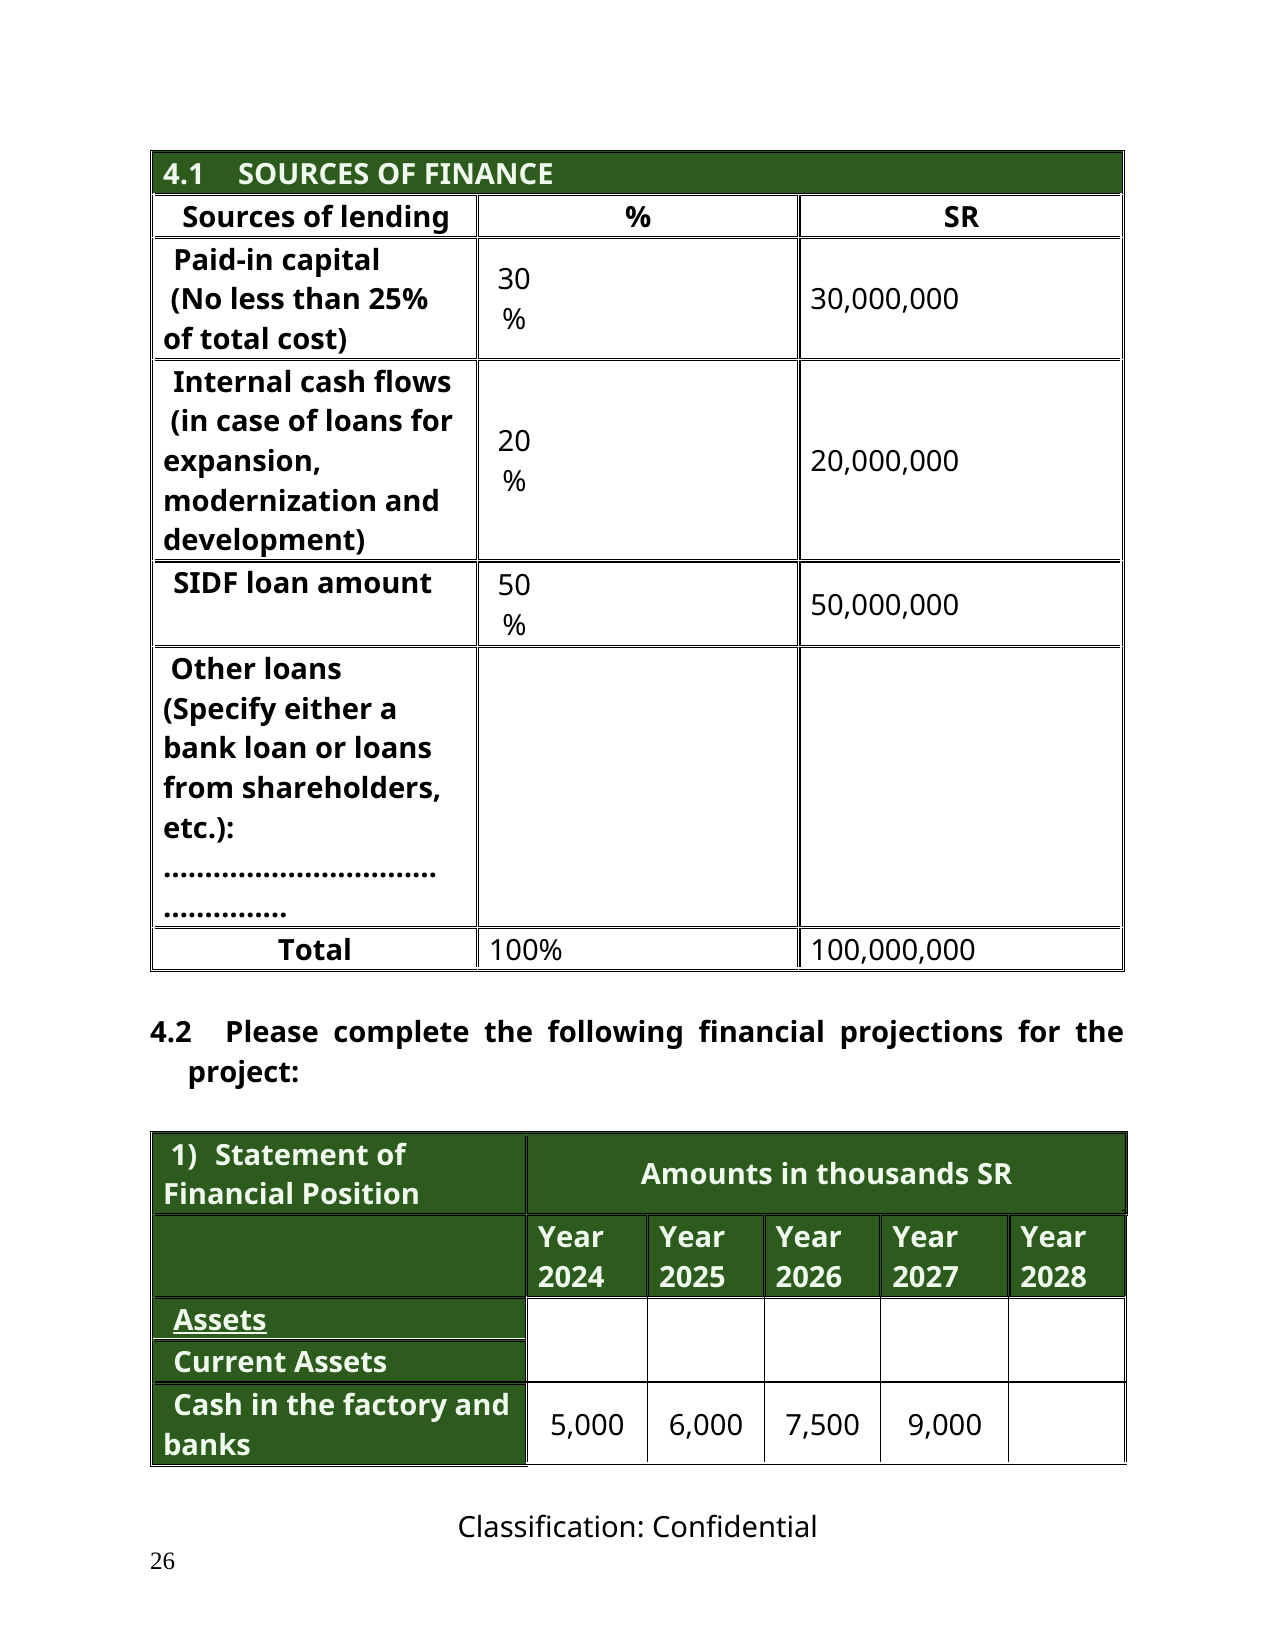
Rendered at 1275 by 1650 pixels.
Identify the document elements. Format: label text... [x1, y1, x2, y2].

table_cell [765, 1339, 880, 1381]
table_cell 100,000,000 [799, 926, 1123, 969]
table_cell المجموع (يتطابق مع المجموع في فقرة 4.1 ) Total [152, 926, 477, 969]
table_cell [528, 1339, 647, 1381]
table_cell Year 2024 [528, 1216, 646, 1296]
table_cell [1009, 1299, 1124, 1338]
table_cell رأس ال مال المدفوع Paid-in capital (لا يقل عن 25% من التكلفة الاجمالية ) (No less than 25% of total cost) [153, 236, 476, 358]
table_cell SR [799, 193, 1123, 236]
table_cell Year 2027 [882, 1216, 1007, 1296]
table_cell قروض أخرى (*) Other loans (Specify either a bank loan or loans from shareholders, etc.): ………………………………………… [152, 645, 477, 926]
table_cell الموجودات Assets [153, 1296, 525, 1338]
table_cell 6,000 [648, 1383, 764, 1464]
table_cell [765, 1299, 880, 1338]
table_cell [528, 1299, 647, 1338]
table_cell [881, 1339, 1008, 1381]
table_cell [648, 1299, 764, 1338]
table_cell Year 2028 [1011, 1216, 1124, 1296]
table_cell [799, 645, 1123, 926]
list Please complete the following financial projections for the project: [150, 1012, 1125, 1091]
table_cell [648, 1339, 764, 1381]
table_cell 5,000 [526, 1383, 648, 1464]
table_cell Year 2026 [766, 1216, 879, 1296]
table_cell مبلغ قرض الصندوق SIDF loan amount [152, 559, 477, 645]
table_header SOURCES OF FINANCE [153, 153, 1122, 193]
table_cell المبالغ بآلاف الريالات [152, 1213, 526, 1296]
table_cell تدفقات نقدية داخلية Internal cash flows (في حالة قروض التوسعة والتحديث والتطوير) (in case of loans for expansion, modernization and development) [152, 358, 477, 559]
table_header Amounts in thousands SR [526, 1134, 1125, 1213]
table_cell [1009, 1383, 1126, 1464]
table_cell 7,500 [764, 1383, 881, 1464]
table_cell [479, 361, 797, 559]
table_cell [881, 1299, 1008, 1338]
table_header 1) 1) قائمة المركز المالي Statement of Financial Position [153, 1134, 526, 1213]
table_cell مصادر التمويل Sources of lending [152, 193, 477, 236]
table_cell 30,000,000 [801, 236, 1122, 358]
table_cell Year 2025 [649, 1216, 763, 1296]
table_cell [1009, 1339, 1124, 1381]
table_cell النقدية في المصنع و البنوك Cash in the factory and banks [153, 1381, 526, 1464]
table_cell [479, 563, 797, 645]
table_cell [479, 239, 797, 358]
table_cell 20,000,000 [799, 358, 1123, 559]
table_cell 9,000 [881, 1383, 1009, 1464]
table_cell 100% [477, 926, 799, 969]
table_cell 50,000,000 [799, 559, 1123, 645]
table_cell الموجودات المتداولة Current Assets [153, 1339, 525, 1381]
table_cell % [479, 196, 797, 236]
table_cell [479, 648, 797, 926]
